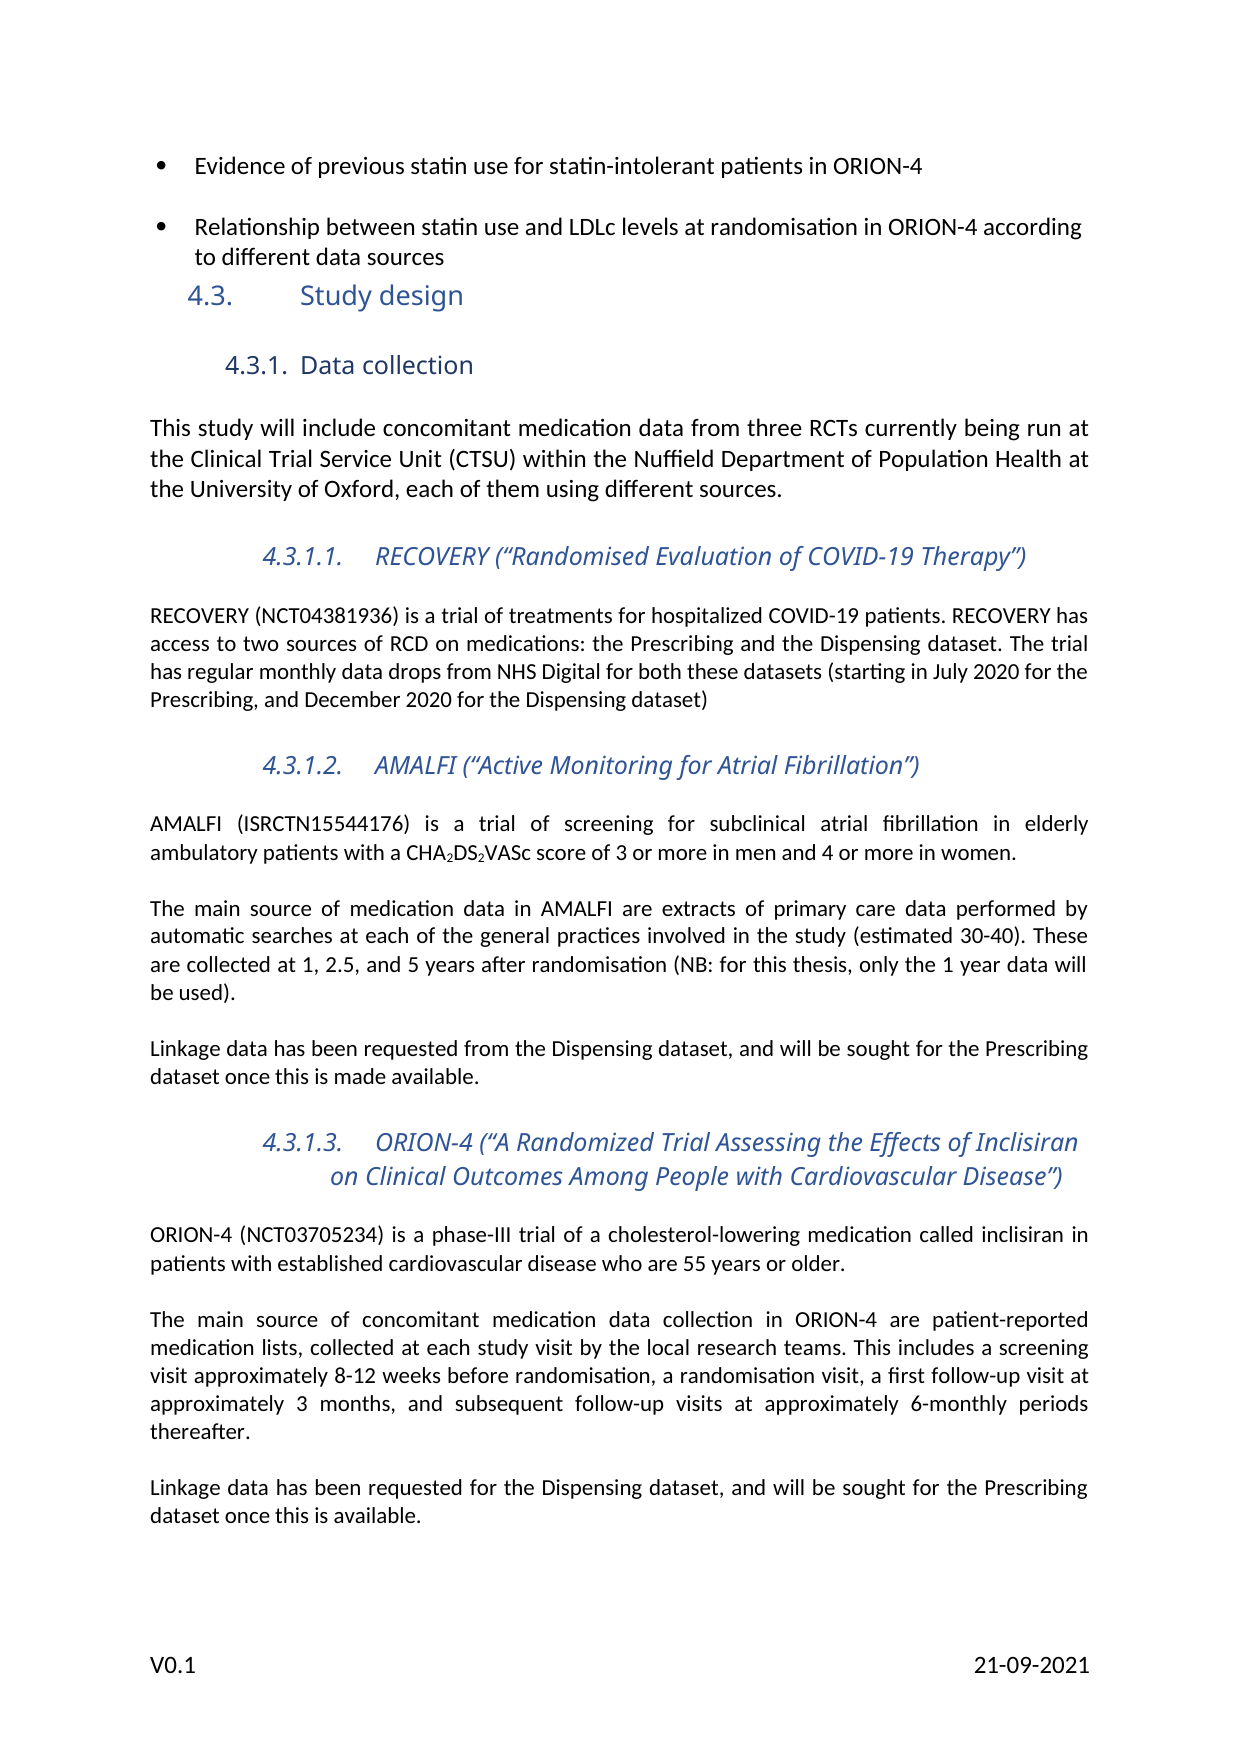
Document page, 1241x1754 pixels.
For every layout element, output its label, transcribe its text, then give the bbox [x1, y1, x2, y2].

subtitle Data collection [225, 348, 1090, 382]
subtitle ORION-4 (“A Randomized Trial Assessing the Effects of Inclisiran on Clinical Outcomes Among People with Cardiovascular Disease”) [262, 1124, 1090, 1193]
list Relationship between statin use and LDLc levels at randomisation in ORION-4 according to different data sources [157, 211, 1090, 272]
text This study will include concomitant medication data from three RCTs currently being run at the Clinical Trial Service Unit (CTSU) within the Nuffield Department of Population Health at the University of Oxford, each of them using different sources. [150, 412, 1090, 504]
text Linkage data has been requested for the Dispensing dataset, and will be sought for the Prescribing dataset once this is available. [150, 1473, 1090, 1529]
text ORION-4 (NCT03705234) is a phase-III trial of a cholesterol-lowering medication called inclisiran in patients with established cardiovascular disease who are 55 years or older. [150, 1221, 1090, 1277]
text Linkage data has been requested from the Dispensing dataset, and will be sought for the Prescribing dataset once this is made available. [150, 1034, 1090, 1090]
text AMALFI (ISRCTN15544176) is a trial of screening for subclinical atrial fibrillation in elderly ambulatory patients with a CHA2DS2VASc score of 3 or more in men and 4 or more in women. [150, 809, 1090, 866]
text The main source of medication data in AMALFI are extracts of primary care data performed by automatic searches at each of the general practices involved in the study (estimated 30-40). These are collected at 1, 2.5, and 5 years after randomisation (NB: for this thesis, only the 1 year data will be used). [150, 894, 1090, 1006]
text The main source of concomitant medication data collection in ORION-4 are patient-reported medication lists, collected at each study visit by the local research teams. This includes a screening visit approximately 8-12 weeks before randomisation, a randomisation visit, a first follow-up visit at approximately 3 months, and subsequent follow-up visits at approximately 6-monthly periods thereafter. [150, 1305, 1090, 1445]
subtitle RECOVERY (“Randomised Evaluation of COVID-19 Therapy”) [262, 539, 1090, 573]
list Evidence of previous statin use for statin-intolerant patients in ORION-4 [157, 150, 1090, 181]
text RECOVERY (NCT04381936) is a trial of treatments for hospitalized COVID-19 patients. RECOVERY has access to two sources of RCD on medications: the Prescribing and the Dispensing dataset. The trial has regular monthly data drops from NHS Digital for both these datasets (starting in July 2020 for the Prescribing, and December 2020 for the Dispensing dataset) [150, 601, 1090, 713]
subtitle Study design [187, 276, 1090, 313]
subtitle AMALFI (“Active Monitoring for Atrial Fibrillation”) [262, 747, 1090, 782]
